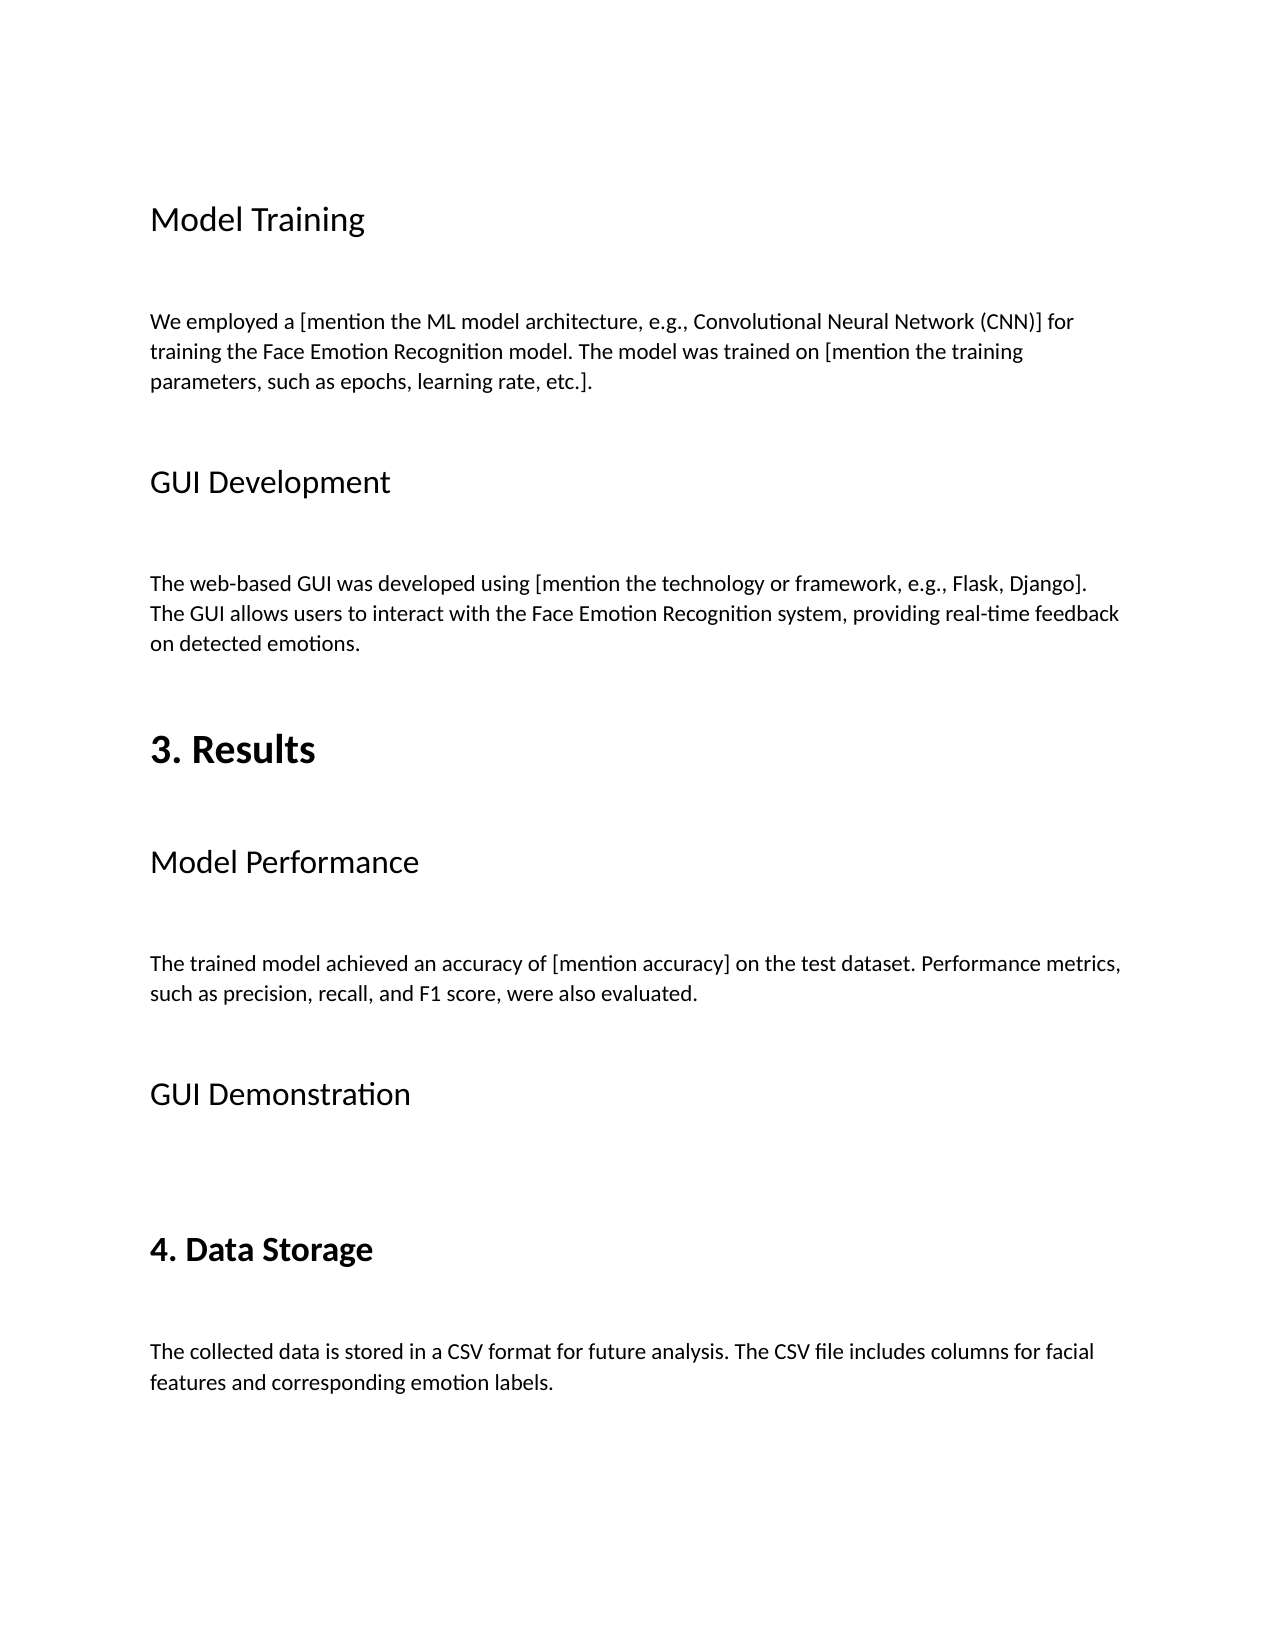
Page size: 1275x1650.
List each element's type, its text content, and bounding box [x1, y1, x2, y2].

text The web-based GUI was developed using [mention the technology or framework, e.g., Flask, Django]. The GUI allows users to interact with the Face Emotion Recognition system, providing real-time feedback on detected emotions. [150, 569, 1125, 657]
text GUI Development [150, 461, 1125, 502]
text We employed a [mention the ML model architecture, e.g., Convolutional Neural Network (CNN)] for training the Face Emotion Recognition model. The model was trained on [mention the training parameters, such as epochs, learning rate, etc.]. [150, 307, 1125, 396]
text GUI Demonstration [150, 1073, 1125, 1113]
text Model Training [150, 197, 1125, 240]
text Model Performance [150, 841, 1125, 882]
text 4. Data Storage [150, 1227, 1125, 1270]
text 3. Results [150, 723, 1125, 774]
text The trained model achieved an accuracy of [mention accuracy] on the test dataset. Performance metrics, such as precision, recall, and F1 score, were also evaluated. [150, 949, 1125, 1007]
text The collected data is stored in a CSV format for future analysis. The CSV file includes columns for facial features and corresponding emotion labels. [150, 1337, 1125, 1396]
